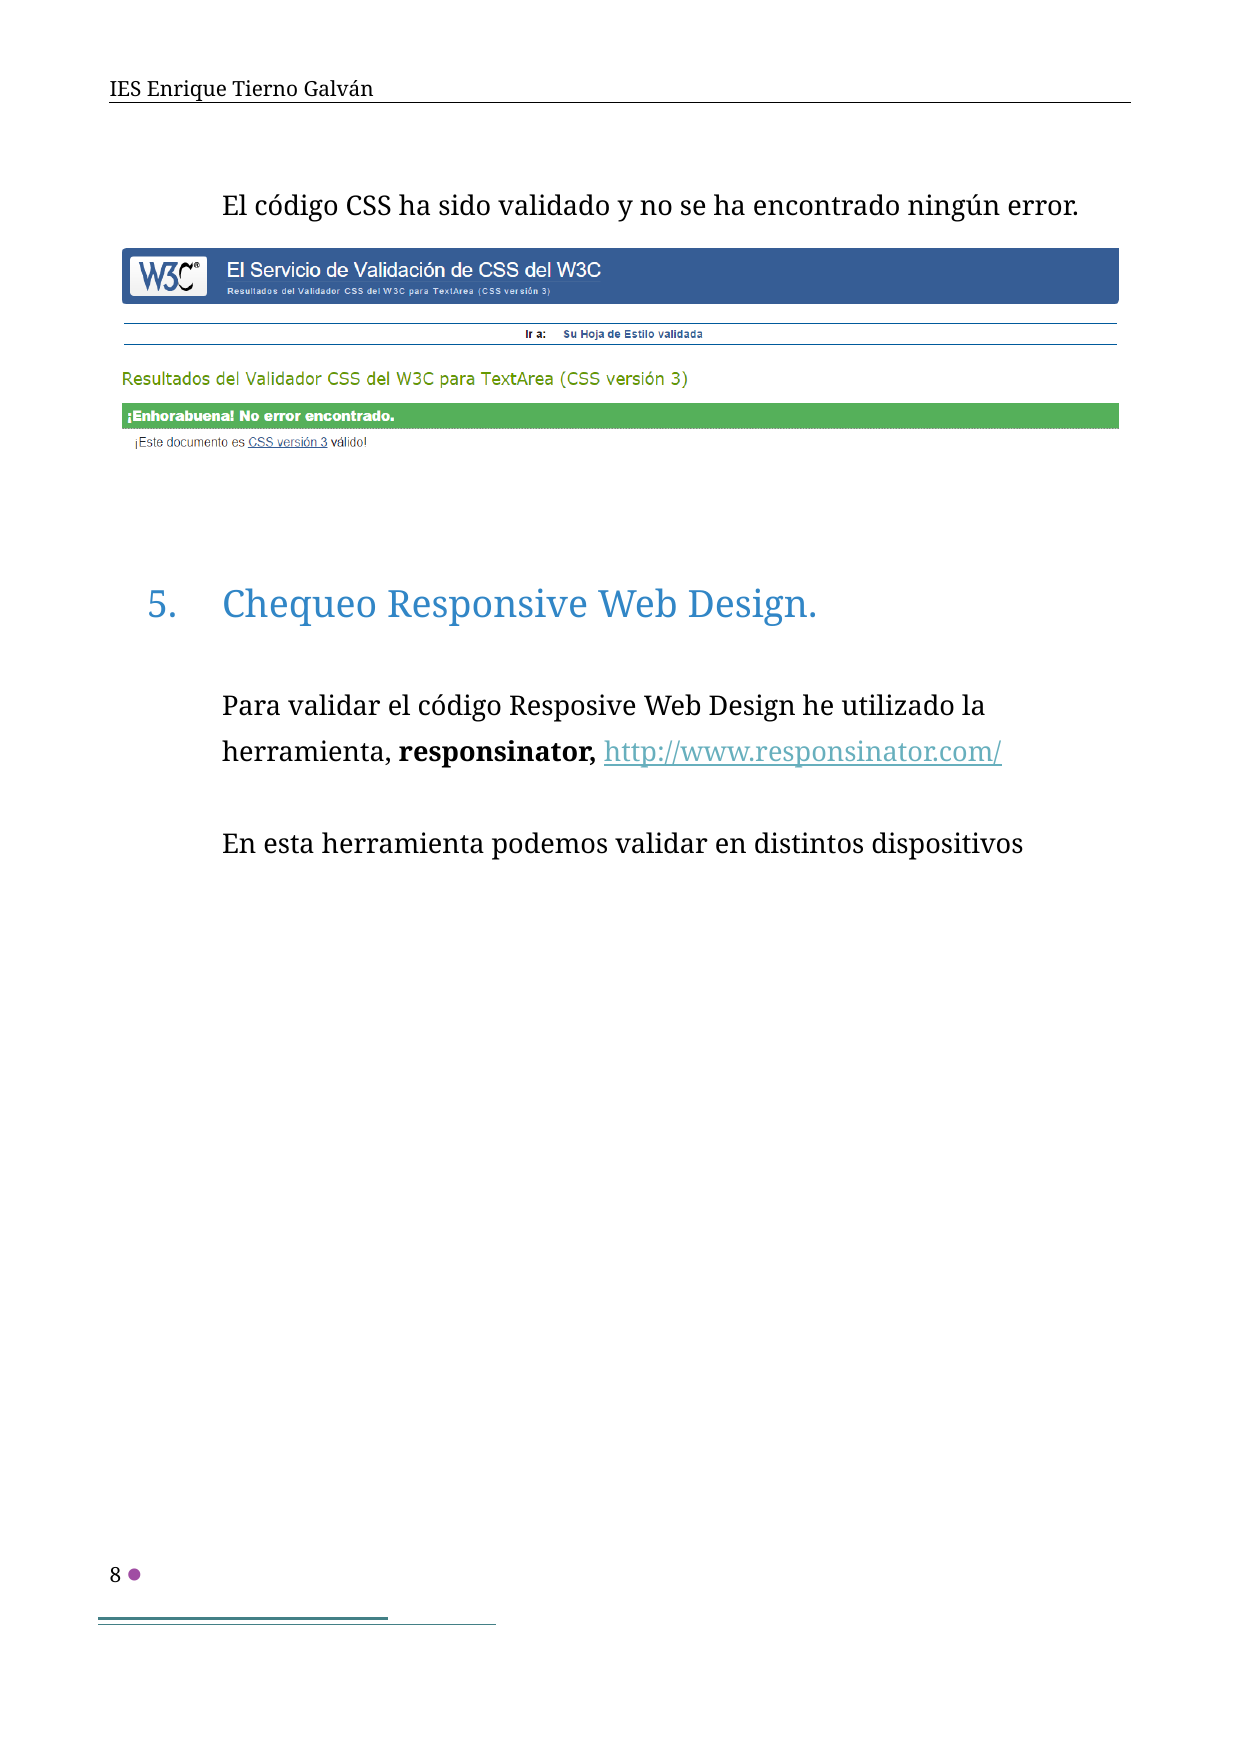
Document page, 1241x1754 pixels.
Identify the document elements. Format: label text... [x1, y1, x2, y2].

text En esta herramienta podemos validar en distintos dispositivos [222, 825, 1131, 862]
list Chequeo Responsive Web Design. [147, 577, 1131, 628]
text Para validar el código Resposive Web Design he utilizado la herramienta, responsinator, http://www.responsinator.com/ [222, 687, 1131, 769]
text El código CSS ha sido validado y no se ha encontrado ningún error. [222, 187, 1131, 224]
